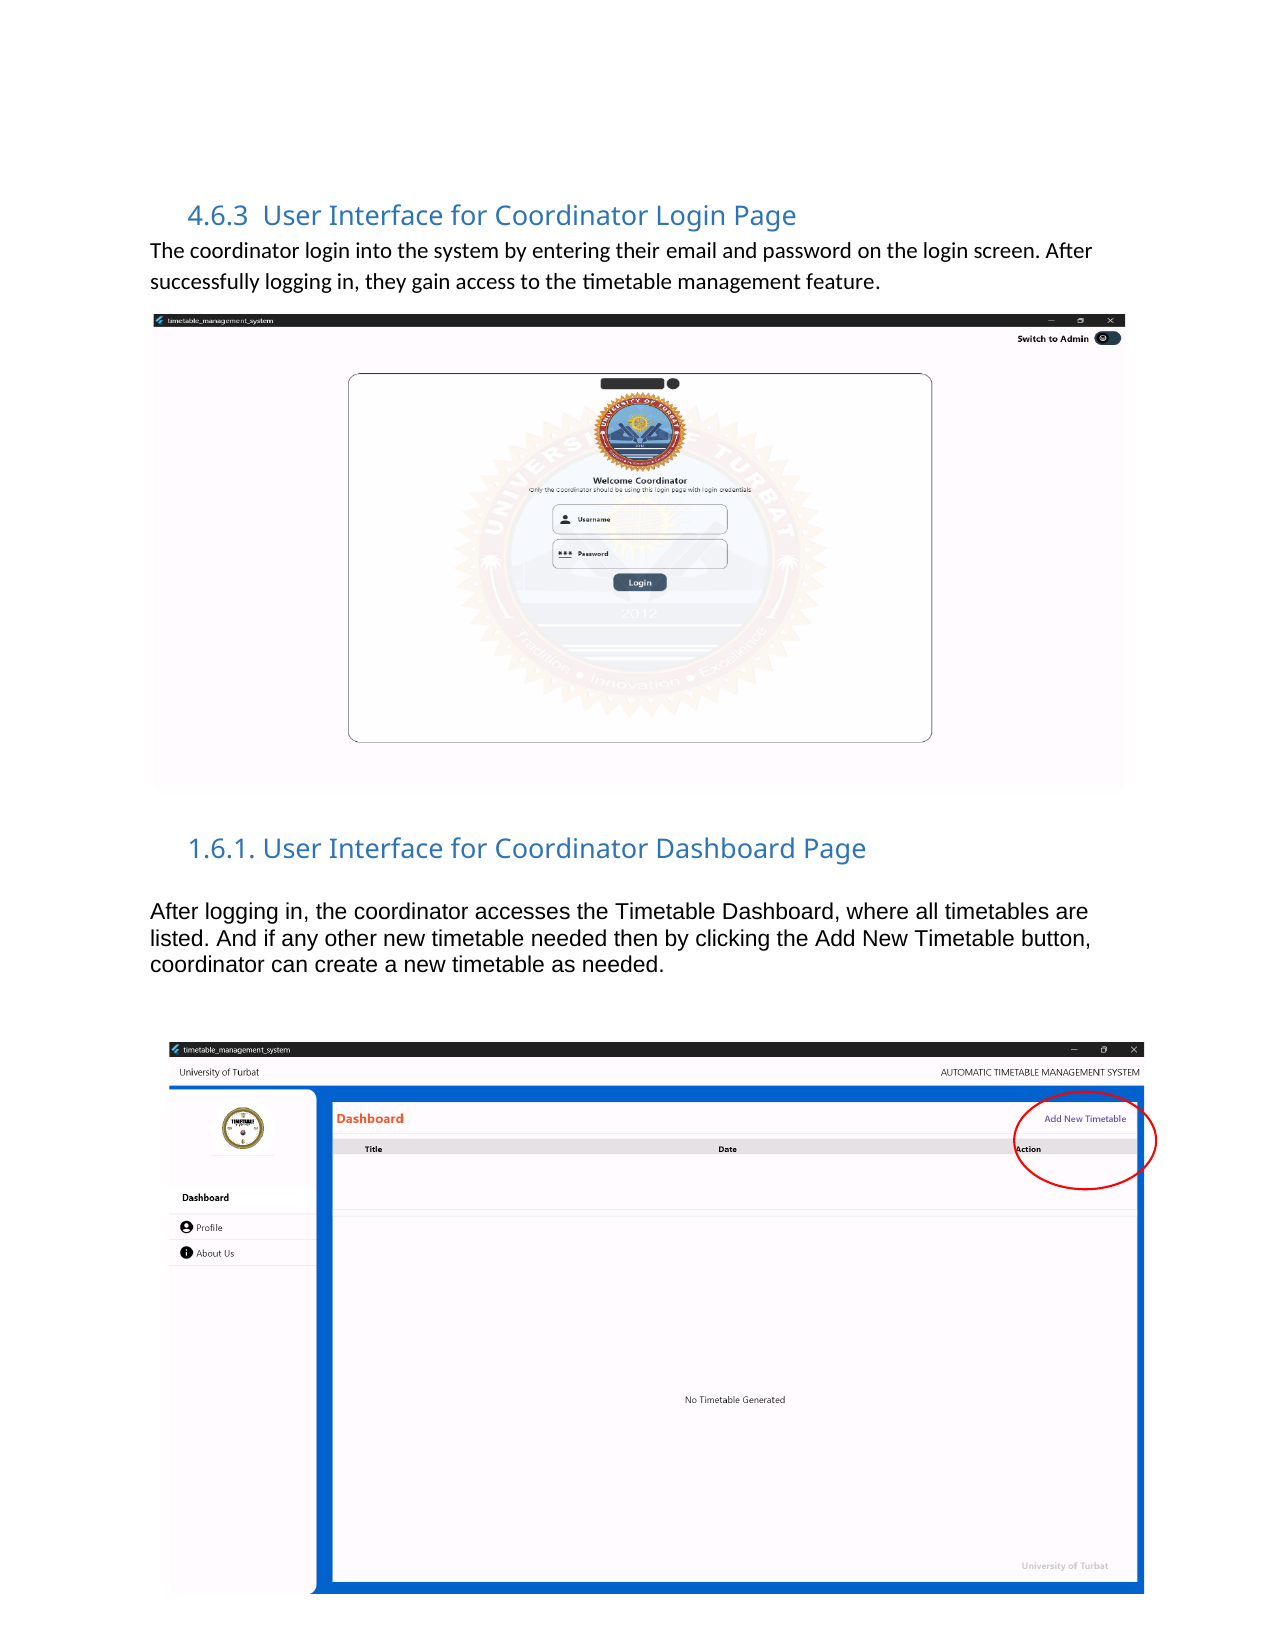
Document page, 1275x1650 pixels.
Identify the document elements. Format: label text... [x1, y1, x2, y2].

text After logging in, the coordinator accesses the Timetable Dashboard, where all timetables are listed. And if any other new timetable needed then by clicking the Add New Timetable button, coordinator can create a new timetable as needed. [150, 898, 1125, 977]
text The coordinator login into the system by entering their email and password on the login screen. After successfully logging in, they gain access to the timetable management feature. [150, 237, 1125, 295]
subtitle User Interface for Coordinator Dashboard Page [187, 829, 1125, 866]
picture [1016, 1093, 1145, 1188]
picture [153, 314, 1125, 788]
subtitle User Interface for Coordinator Login Page [187, 197, 1125, 234]
picture [169, 1042, 1145, 1594]
